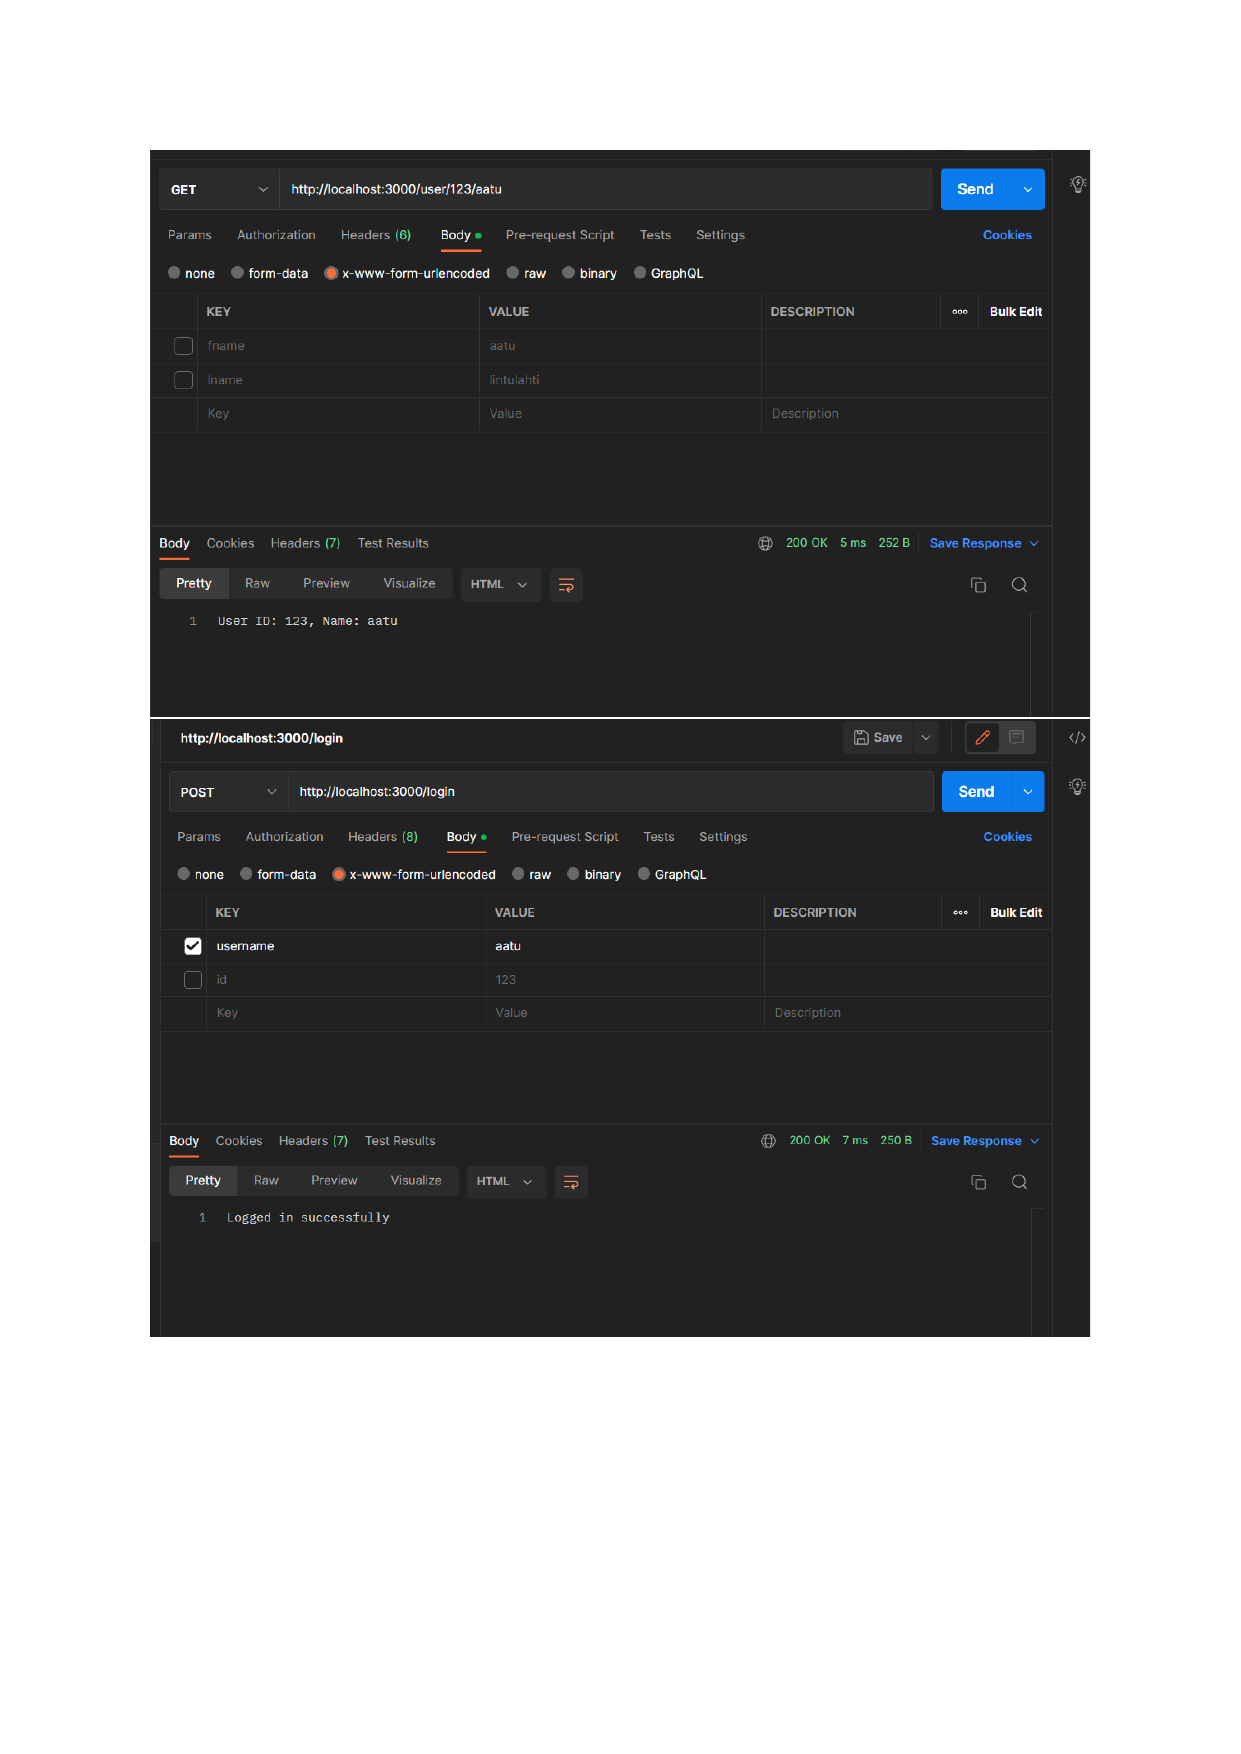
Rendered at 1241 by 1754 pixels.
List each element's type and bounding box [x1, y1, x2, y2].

picture [150, 719, 1091, 1337]
picture [150, 150, 1091, 717]
